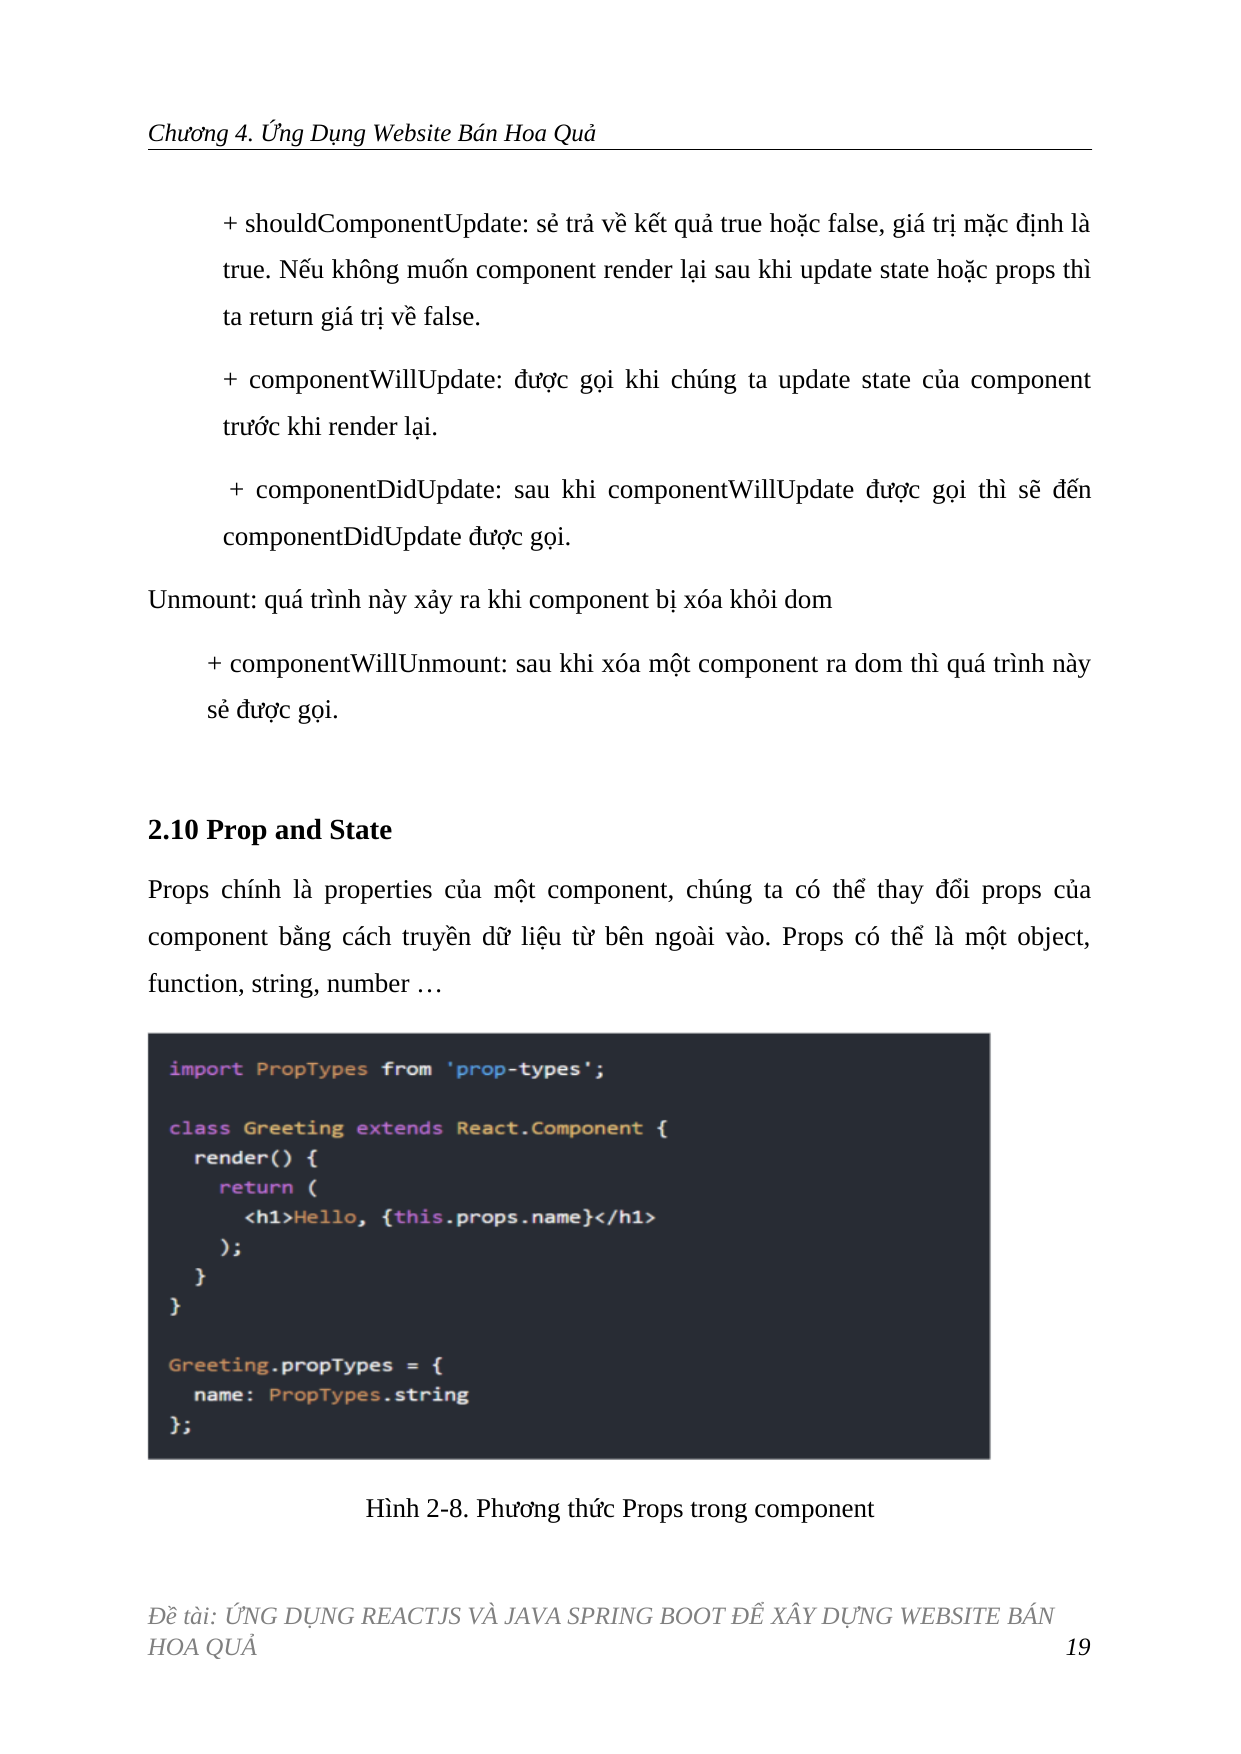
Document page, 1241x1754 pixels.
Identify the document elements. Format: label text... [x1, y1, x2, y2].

subtitle Prop and State [148, 803, 1092, 848]
text + shouldComponentUpdate: sẻ trả về kết quả true hoặc false, giá trị mặc định là true. Nếu không muốn component render lại sau khi update state hoặc props thì ta return giá trị về false. [223, 207, 1092, 331]
text + componentWillUpdate: được gọi khi chúng ta update state của component trước khi render lại. [223, 363, 1092, 441]
text + componentDidUpdate: sau khi componentWillUpdate được gọi thì sẽ đến componentDidUpdate được gọi. [223, 473, 1092, 551]
text Props chính là properties của một component, chúng ta có thể thay đổi props của component bằng cách truyền dữ liệu từ bên ngoài vào. Props có thể là một object, function, string, number … [148, 873, 1092, 998]
text Unmount: quá trình này xảy ra khi component bị xóa khỏi dom [148, 583, 1092, 614]
text + componentWillUnmount: sau khi xóa một component ra dom thì quá trình này sẻ được gọi. [207, 647, 1092, 724]
picture [147, 1030, 993, 1460]
text Hình 2-8. Phương thức Props trong component [148, 1492, 1092, 1523]
